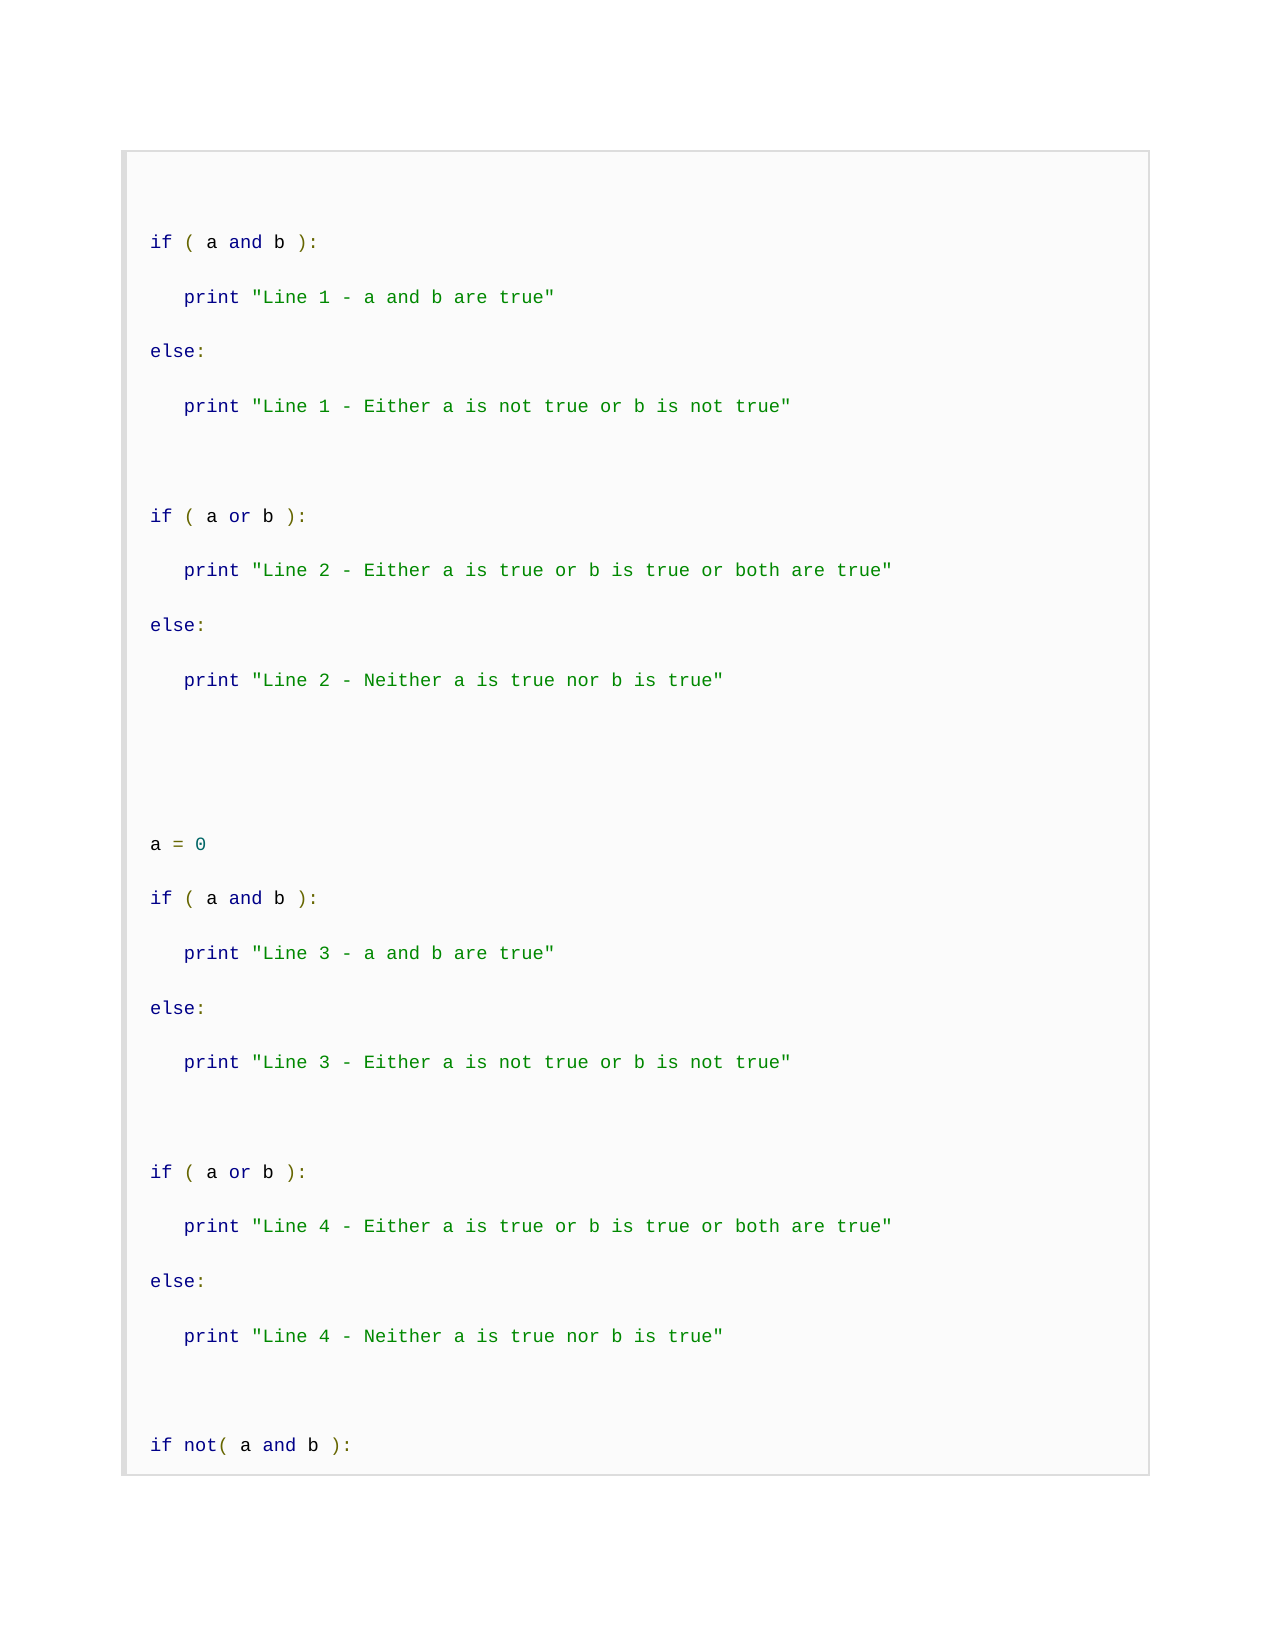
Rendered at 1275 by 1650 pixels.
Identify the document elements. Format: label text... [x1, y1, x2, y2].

text else: [127, 1244, 1148, 1293]
text print "Line 3 - a and b are true" [127, 916, 1148, 965]
text print "Line 1 - Either a is not true or b is not true" [127, 369, 1148, 418]
text if ( a or b ): [127, 1134, 1148, 1184]
text if ( a or b ): [127, 478, 1148, 528]
text print "Line 4 - Neither a is true nor b is true" [127, 1298, 1148, 1348]
text else: [127, 314, 1148, 363]
text if ( a and b ): [127, 205, 1148, 254]
text print "Line 1 - a and b are true" [127, 259, 1148, 309]
text print "Line 4 - Either a is true or b is true or both are true" [127, 1189, 1148, 1238]
text print "Line 2 - Either a is true or b is true or both are true" [127, 533, 1148, 582]
text print "Line 3 - Either a is not true or b is not true" [127, 1025, 1148, 1074]
text if ( a and b ): [127, 861, 1148, 910]
text else: [127, 587, 1148, 637]
text else: [127, 970, 1148, 1020]
text if not( a and b ): [127, 1408, 1148, 1474]
text print "Line 2 - Neither a is true nor b is true" [127, 642, 1148, 692]
text a = 0 [127, 806, 1148, 856]
